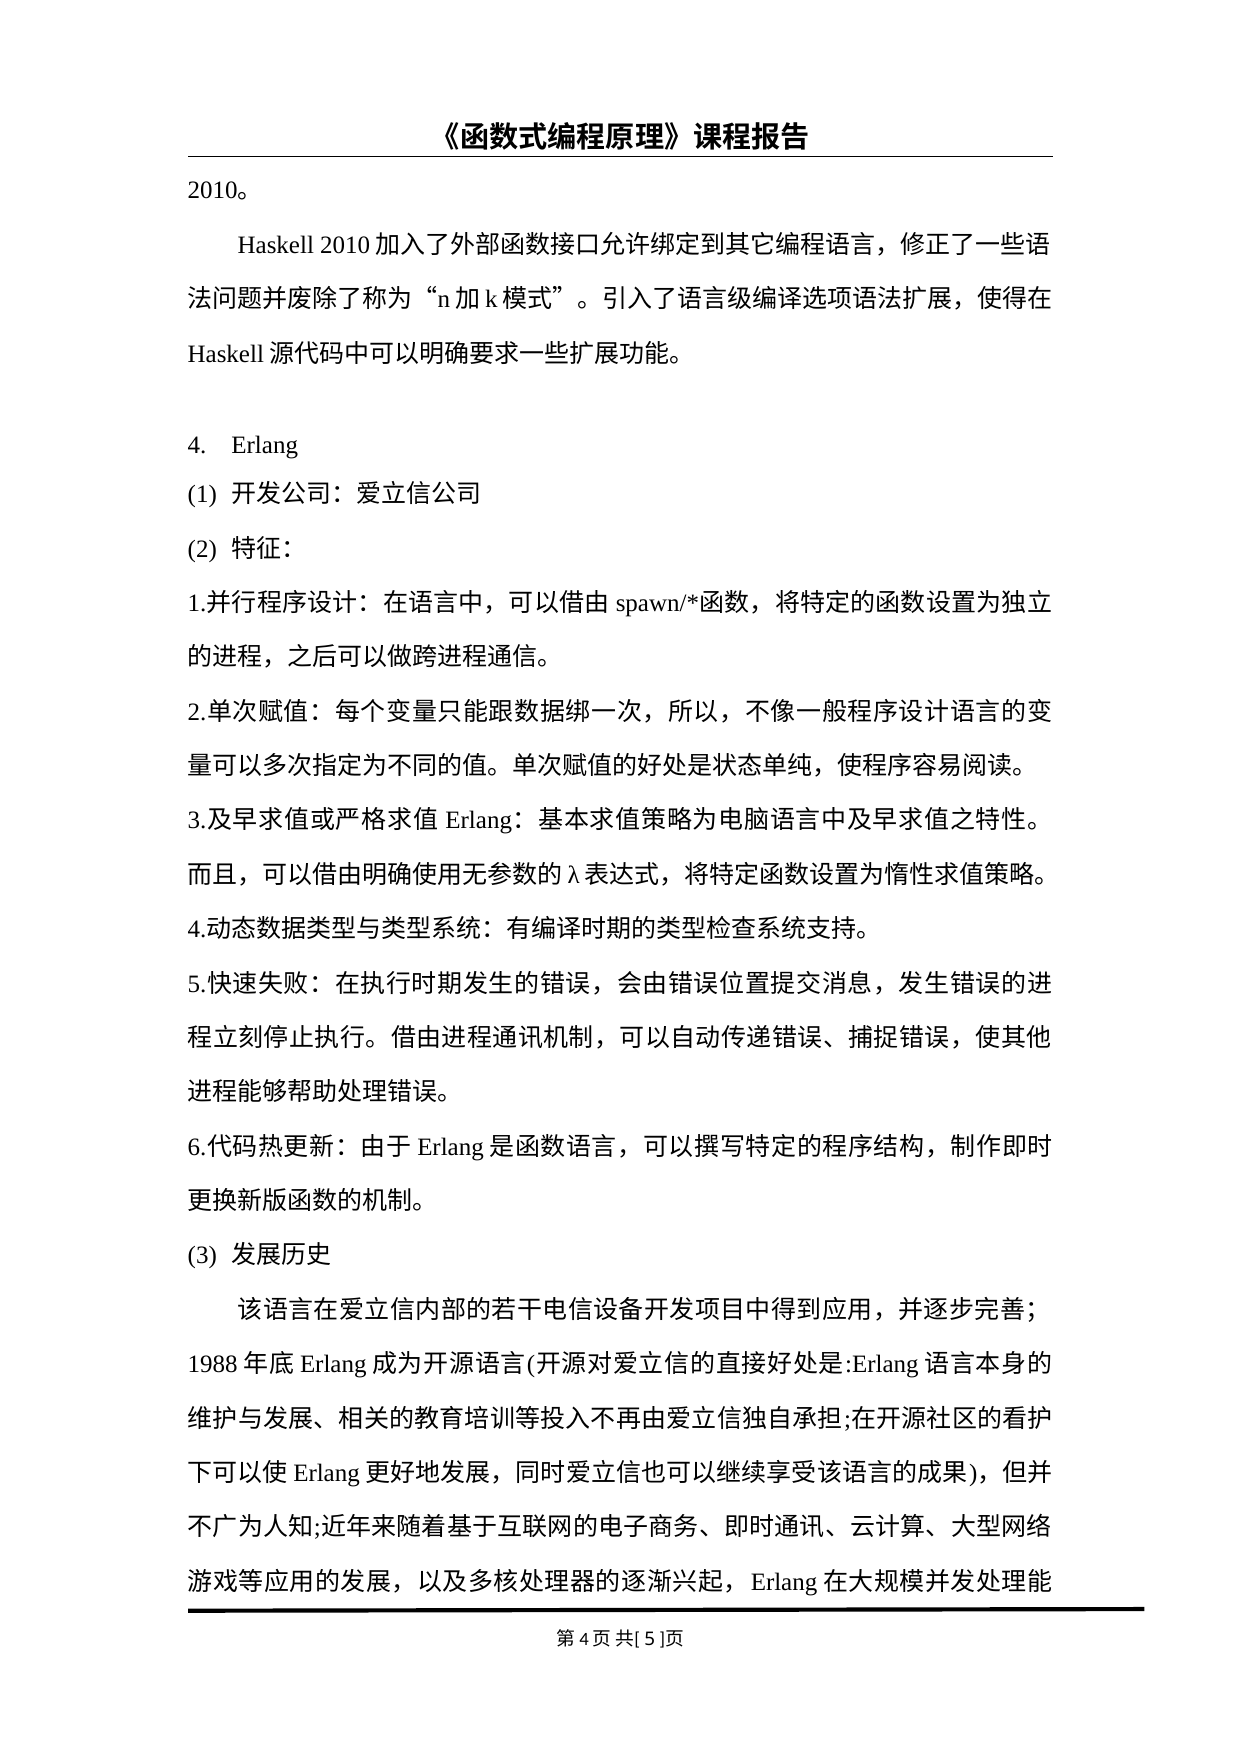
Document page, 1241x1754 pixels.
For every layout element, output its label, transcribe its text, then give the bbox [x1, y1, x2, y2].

list Haskell 2010加入了外部函数接口允许绑定到其它编程语言，修正了一些语法问题并废除了称为“n加k模式”。引入了语言级编译选项语法扩展，使得在Haskell源代码中可以明确要求一些扩展功能。 [187, 224, 1053, 369]
list Erlang [187, 431, 1053, 459]
list 开发公司：爱立信公司 [187, 474, 1053, 510]
list 特征： [187, 528, 1053, 564]
list 6.代码热更新：由于Erlang是函数语言，可以撰写特定的程序结构，制作即时更换新版函数的机制。 [187, 1126, 1053, 1217]
list 5.快速失败：在执行时期发生的错误，会由错误位置提交消息，发生错误的进程立刻停止执行。借由进程通讯机制，可以自动传递错误、捕捉错误，使其他进程能够帮助处理错误。 [187, 963, 1053, 1108]
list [187, 1289, 1053, 1597]
list 4.动态数据类型与类型系统：有编译时期的类型检查系统支持。 [187, 909, 1053, 945]
list 1.并行程序设计：在语言中，可以借由spawn/*函数，将特定的函数设置为独立的进程，之后可以做跨进程通信。 [187, 582, 1053, 673]
list 2.单次赋值：每个变量只能跟数据绑一次，所以，不像一般程序设计语言的变量可以多次指定为不同的值。单次赋值的好处是状态单纯，使程序容易阅读。 [187, 691, 1053, 782]
list 发展历史 [187, 1235, 1053, 1271]
list 3.及早求值或严格求值 Erlang：基本求值策略为电脑语言中及早求值之特性。而且，可以借由明确使用无参数的λ表达式，将特定函数设置为惰性求值策略。 [187, 800, 1053, 891]
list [187, 170, 1053, 206]
